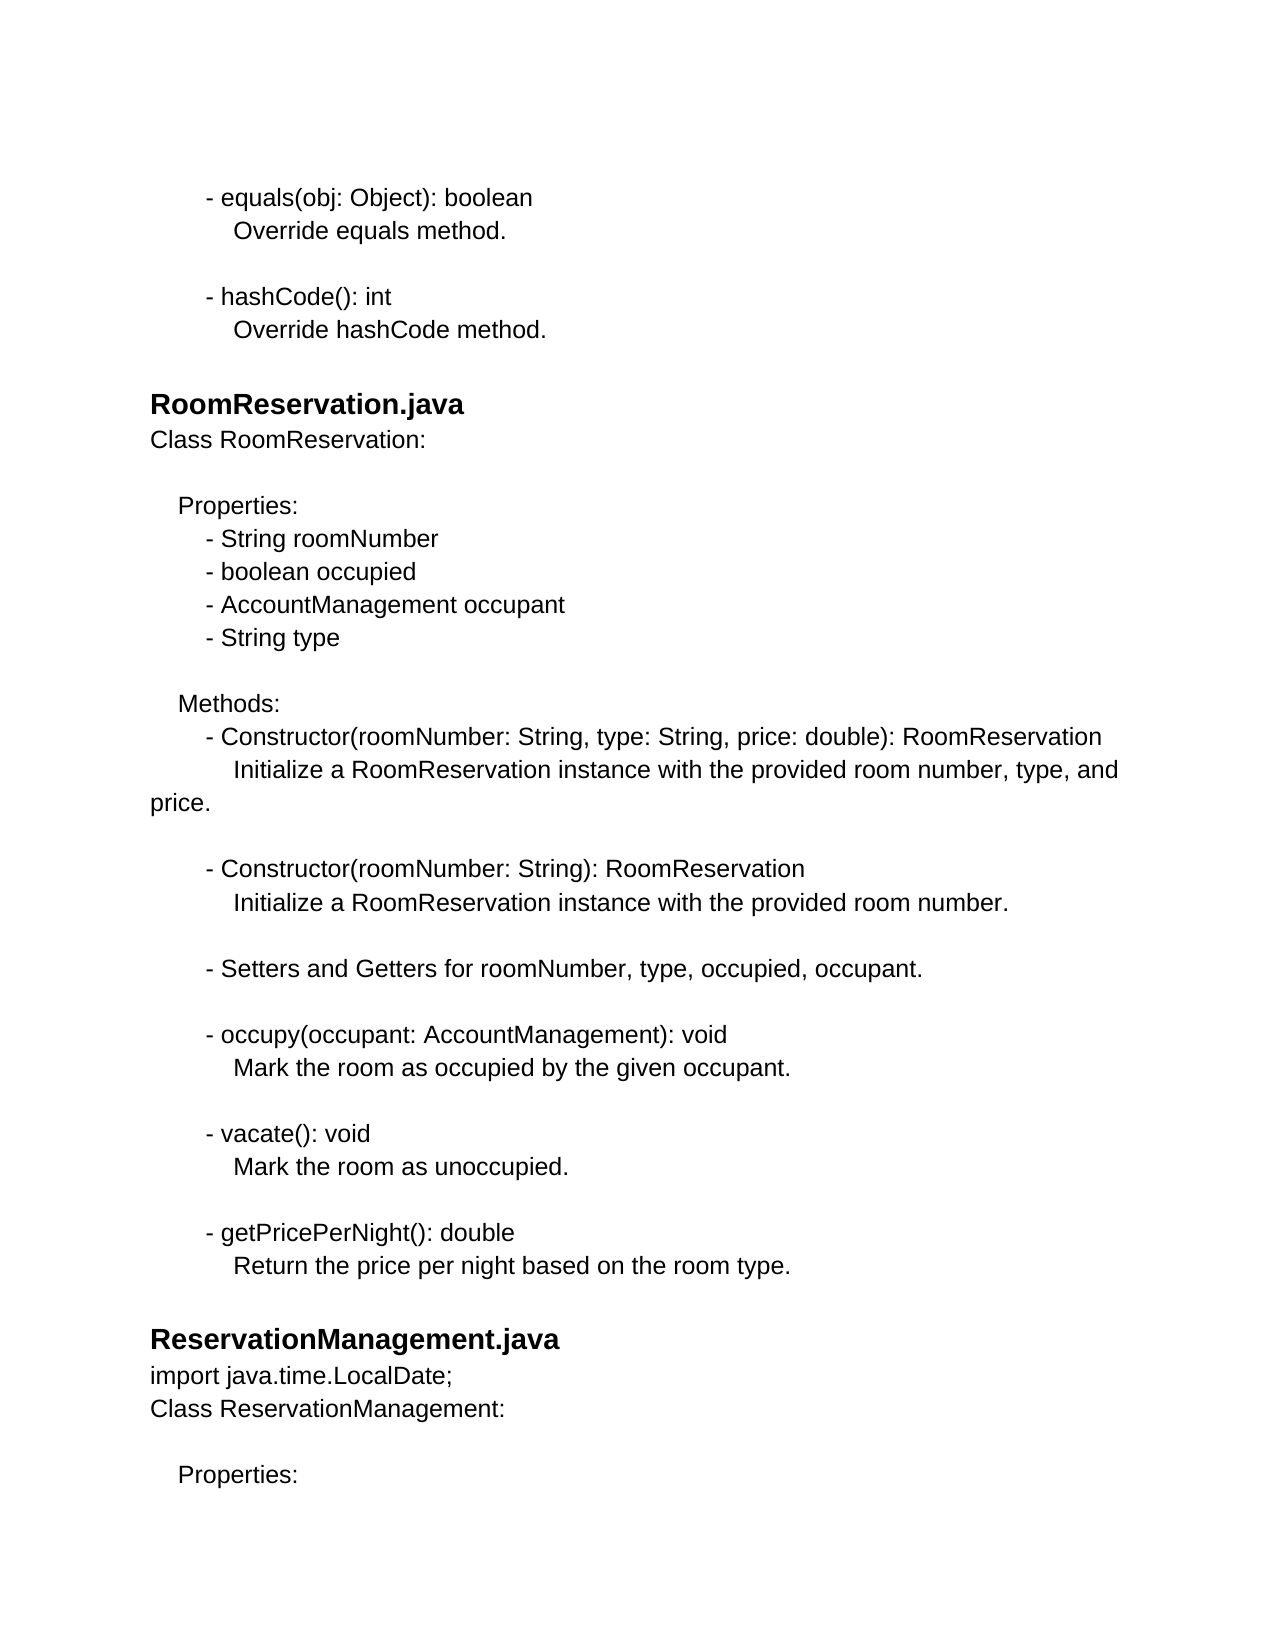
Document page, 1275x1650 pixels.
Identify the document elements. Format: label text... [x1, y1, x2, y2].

text - getPricePerNight(): double [150, 1218, 1125, 1246]
text Initialize a RoomReservation instance with the provided room number, type, and price. [150, 755, 1125, 817]
text Mark the room as unoccupied. [150, 1152, 1125, 1180]
text - boolean occupied [150, 557, 1125, 586]
text - Constructor(roomNumber: String, type: String, price: double): RoomReservation [150, 722, 1125, 751]
text RoomReservation.java [150, 387, 1125, 420]
text - occupy(occupant: AccountManagement): void [150, 1019, 1125, 1048]
text - Setters and Getters for roomNumber, type, occupied, occupant. [150, 953, 1125, 982]
text Methods: [150, 689, 1125, 718]
text Properties: [150, 491, 1125, 520]
text - AccountManagement occupant [150, 590, 1125, 619]
text - String type [150, 623, 1125, 652]
text Initialize a RoomReservation instance with the provided room number. [150, 887, 1125, 916]
text Mark the room as occupied by the given occupant. [150, 1053, 1125, 1081]
text Properties: [150, 1460, 1125, 1489]
text Override equals method. [150, 216, 1125, 245]
text - hashCode(): int [150, 282, 1125, 311]
text - vacate(): void [150, 1119, 1125, 1147]
text Class RoomReservation: [150, 425, 1125, 454]
text ReservationManagement.java [150, 1322, 1125, 1356]
text - equals(obj: Object): boolean [150, 183, 1125, 212]
text Override hashCode method. [150, 315, 1125, 344]
text import java.time.LocalDate; [150, 1361, 1125, 1389]
text Return the price per night based on the room type. [150, 1251, 1125, 1279]
text Class ReservationManagement: [150, 1394, 1125, 1423]
text - Constructor(roomNumber: String): RoomReservation [150, 854, 1125, 883]
text - String roomNumber [150, 524, 1125, 553]
